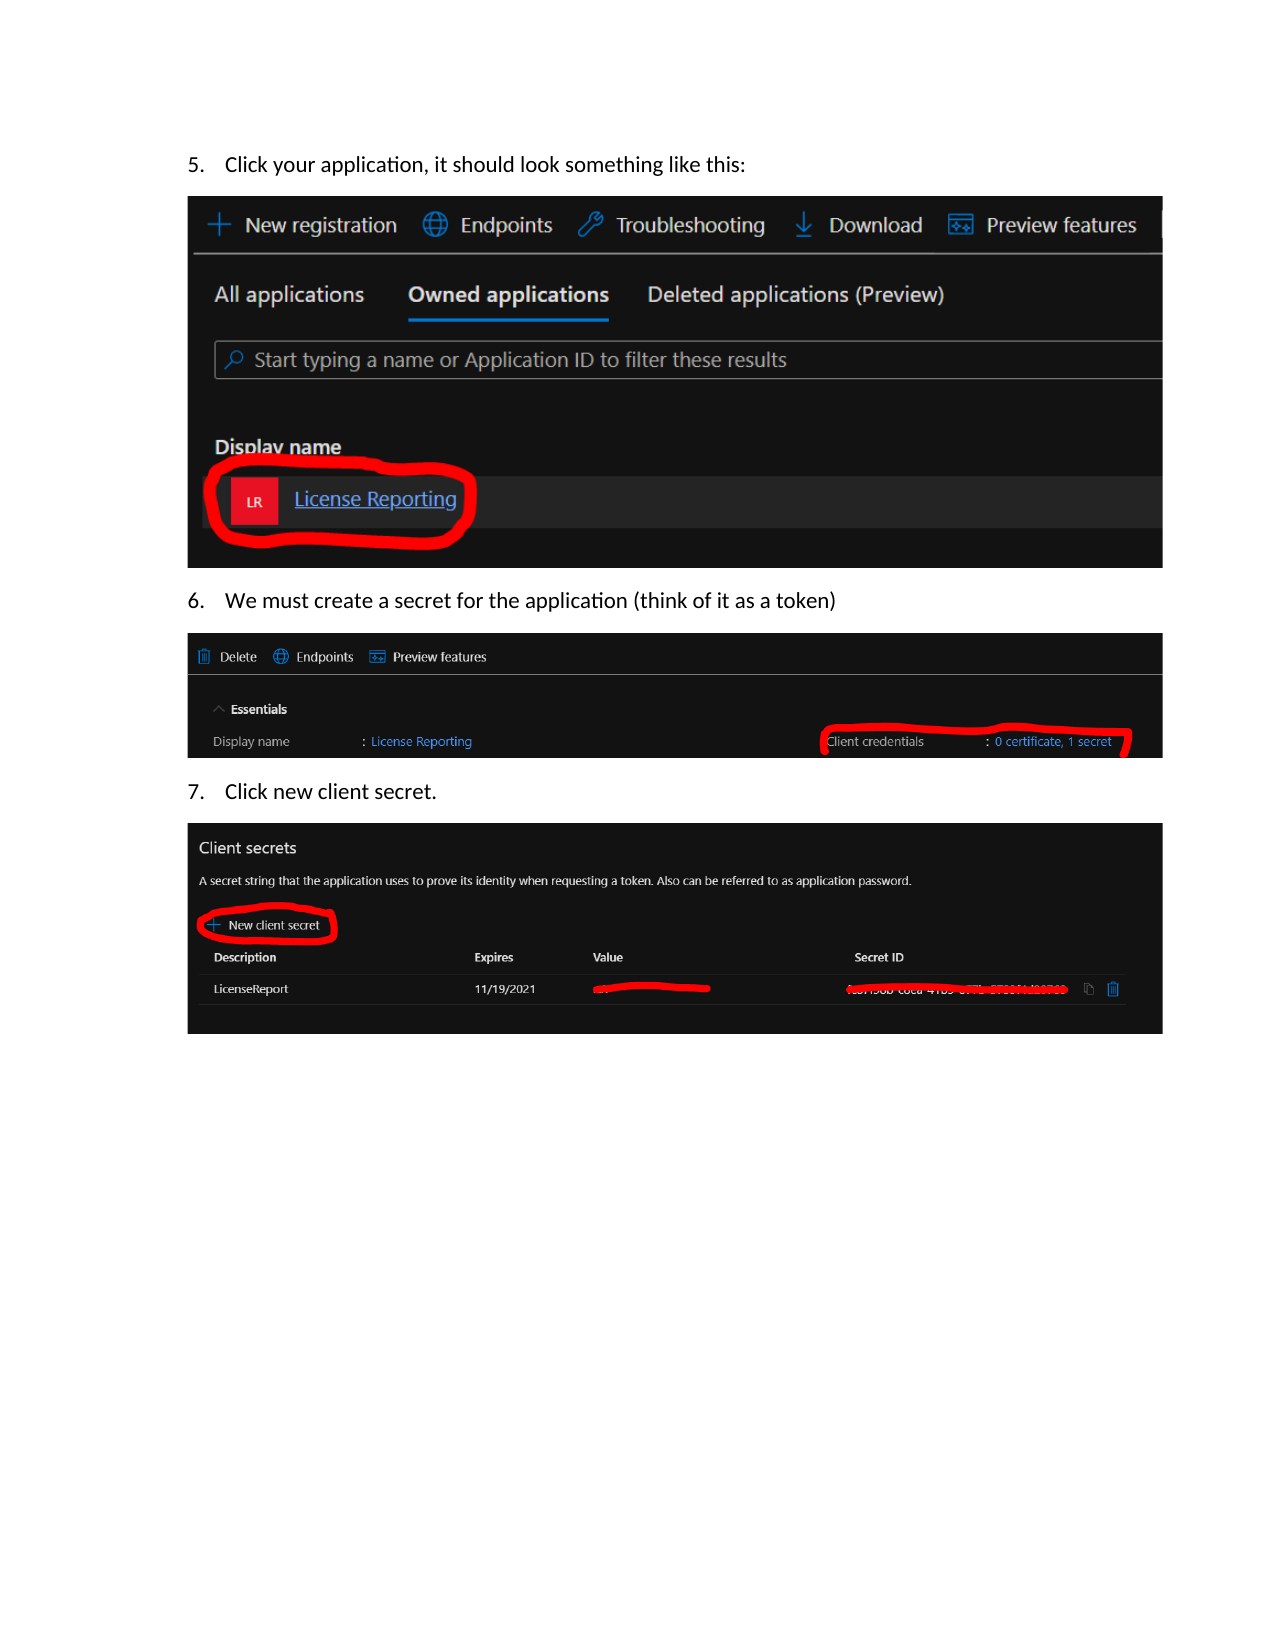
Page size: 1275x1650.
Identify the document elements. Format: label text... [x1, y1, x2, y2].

picture [187, 196, 1163, 568]
list Click your application, it should look something like this: [187, 150, 1125, 178]
picture [187, 633, 1163, 758]
list We must create a secret for the application (think of it as a token) [187, 587, 1125, 614]
list Click new client secret. [187, 777, 1125, 805]
picture [187, 823, 1163, 1034]
